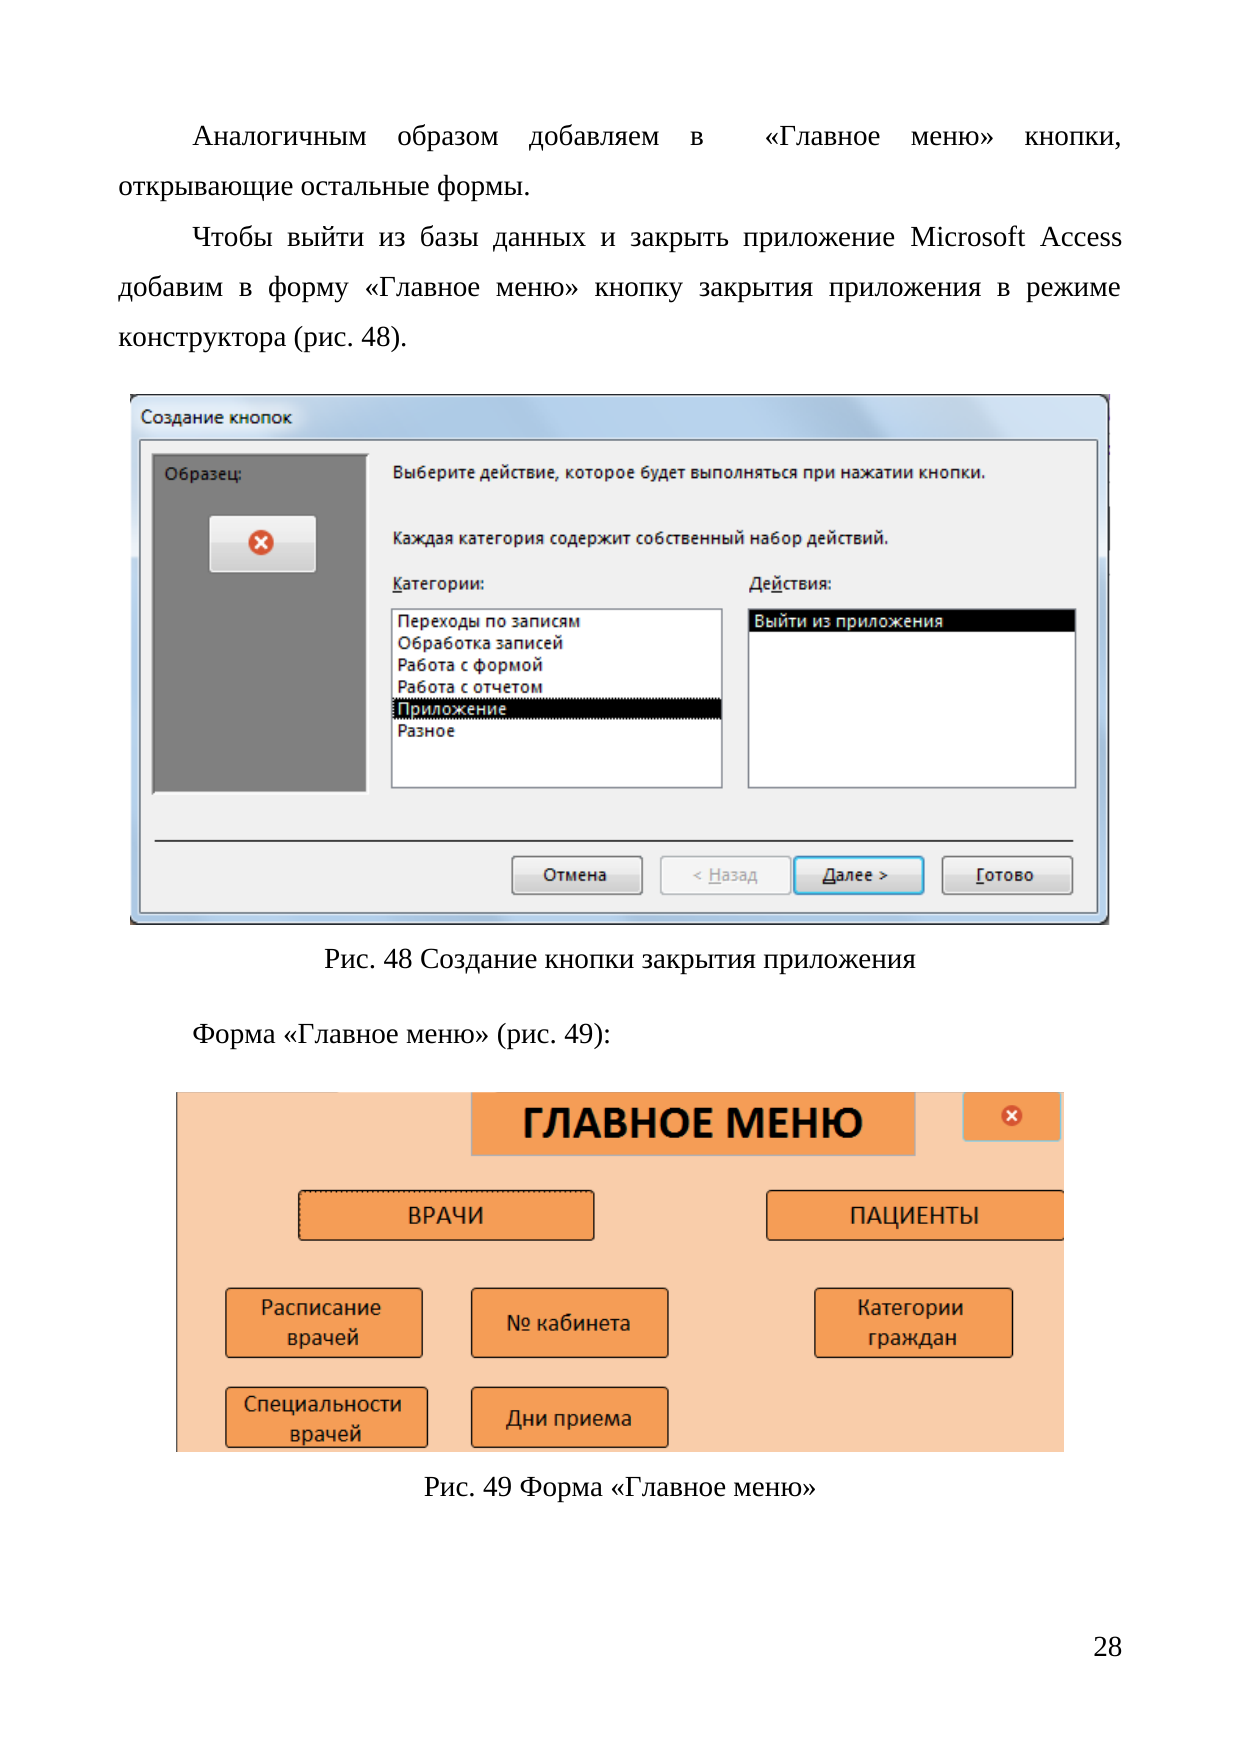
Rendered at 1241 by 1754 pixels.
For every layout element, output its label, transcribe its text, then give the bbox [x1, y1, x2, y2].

text Чтобы выйти из базы данных и закрыть приложение Microsoft Access добавим в форму «Главное меню» кнопку закрытия приложения в режиме конструктора (рис. 48). [118, 219, 1122, 353]
picture [176, 1092, 1064, 1452]
text Форма «Главное меню» (рис. 49): [118, 1017, 1122, 1050]
text Аналогичным образом добавляем в «Главное меню» кнопки, открывающие остальные формы. [118, 118, 1122, 202]
text Рис. 48 Создание кнопки закрытия приложения [118, 941, 1122, 975]
picture [130, 394, 1111, 925]
text Рис. 49 Форма «Главное меню» [118, 1469, 1122, 1502]
